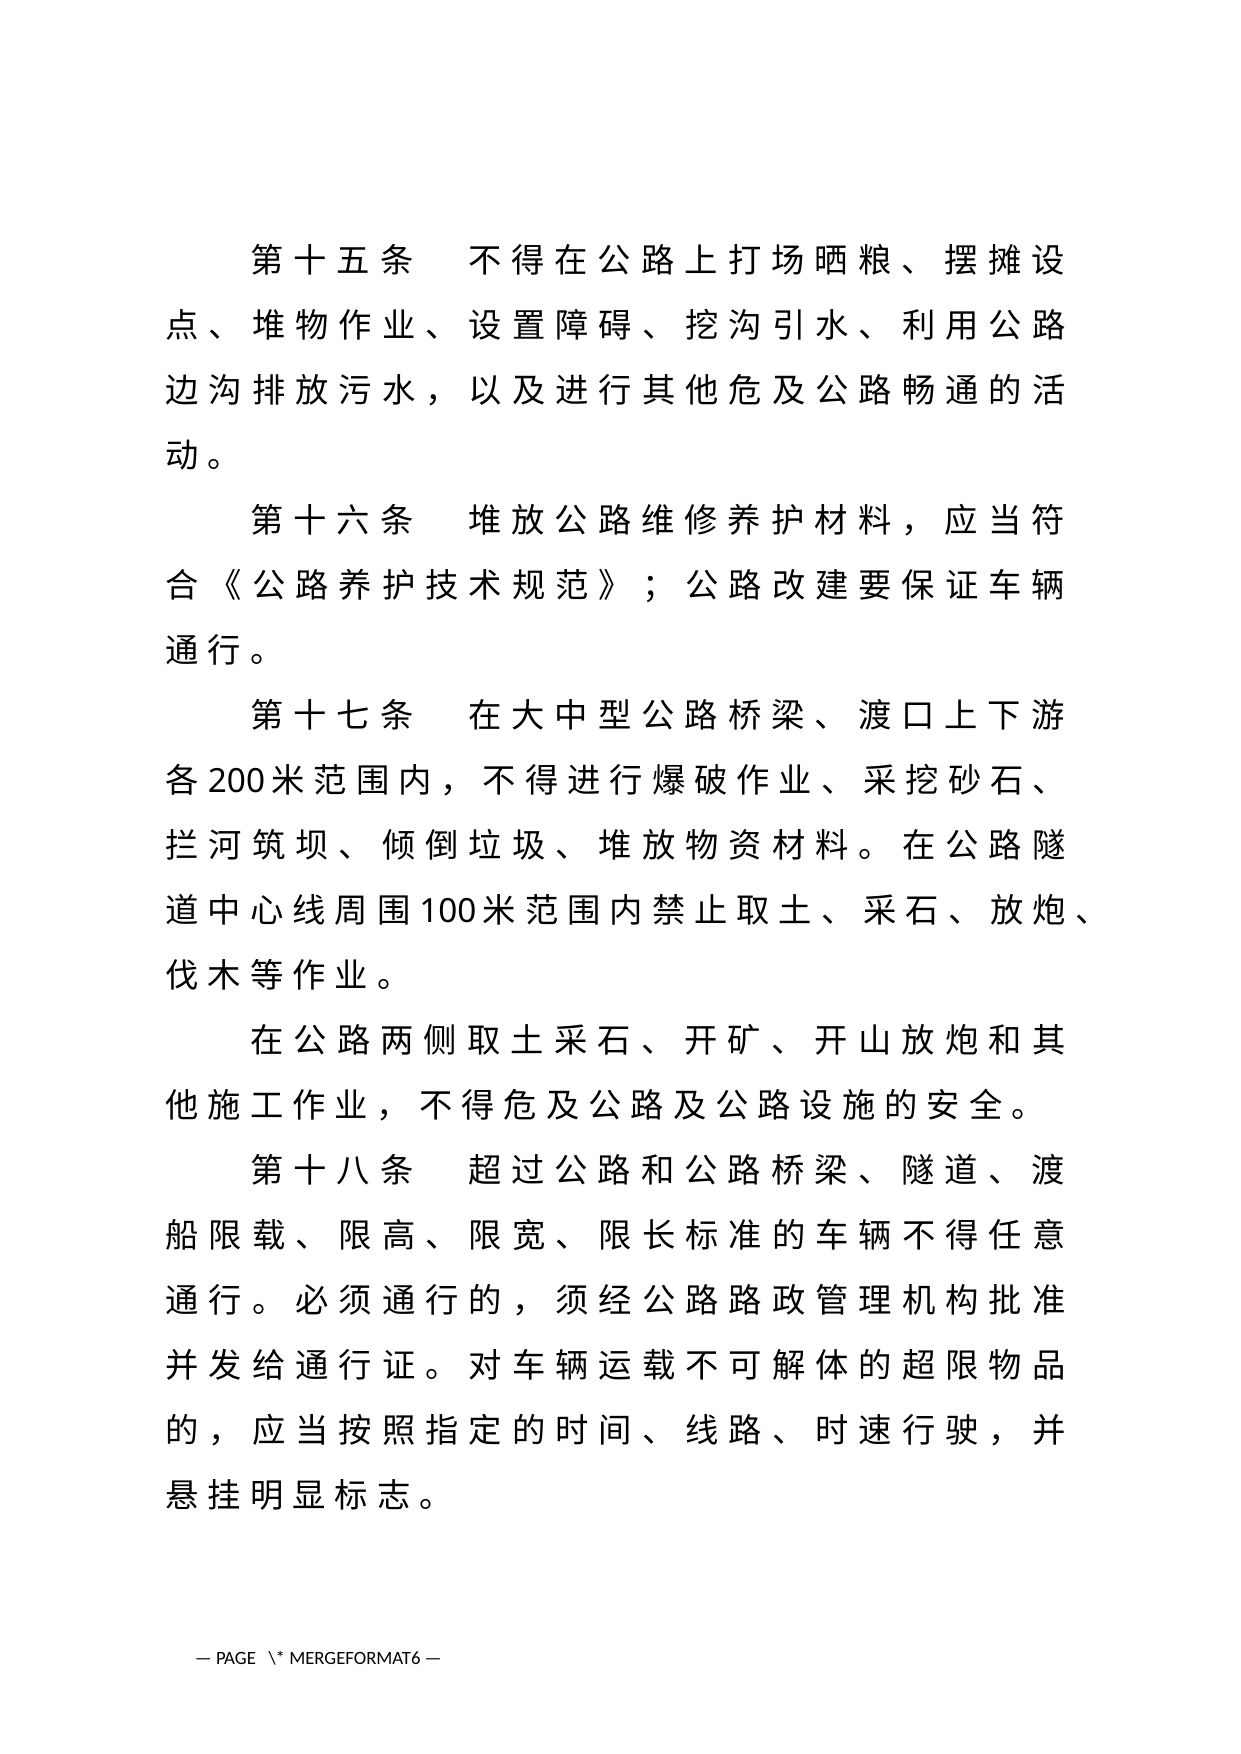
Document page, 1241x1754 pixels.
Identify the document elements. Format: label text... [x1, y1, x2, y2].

text 第十五条 不得在公路上打场晒粮、摆摊设点、堆物作业、设置障碍、挖沟引水、利用公路边沟排放污水，以及进行其他危及公路畅通的活动。 [165, 226, 1075, 486]
text 第十八条 超过公路和公路桥梁、隧道、渡船限载、限高、限宽、限长标准的车辆不得任意通行。必须通行的，须经公路路政管理机构批准并发给通行证。对车辆运载不可解体的超限物品的，应当按照指定的时间、线路、时速行驶，并悬挂明显标志。 [165, 1136, 1075, 1526]
text 在公路两侧取土采石、开矿、开山放炮和其他施工作业，不得危及公路及公路设施的安全。 [165, 1006, 1075, 1136]
text 第十六条 堆放公路维修养护材料，应当符合《公路养护技术规范》；公路改建要保证车辆通行。 [165, 486, 1075, 681]
text 第十七条 在大中型公路桥梁、渡口上下游各200米范围内，不得进行爆破作业、采挖砂石、拦河筑坝、倾倒垃圾、堆放物资材料。在公路隧道中心线周围100米范围内禁止取土、采石、放炮、伐木等作业。 [165, 681, 1075, 1006]
